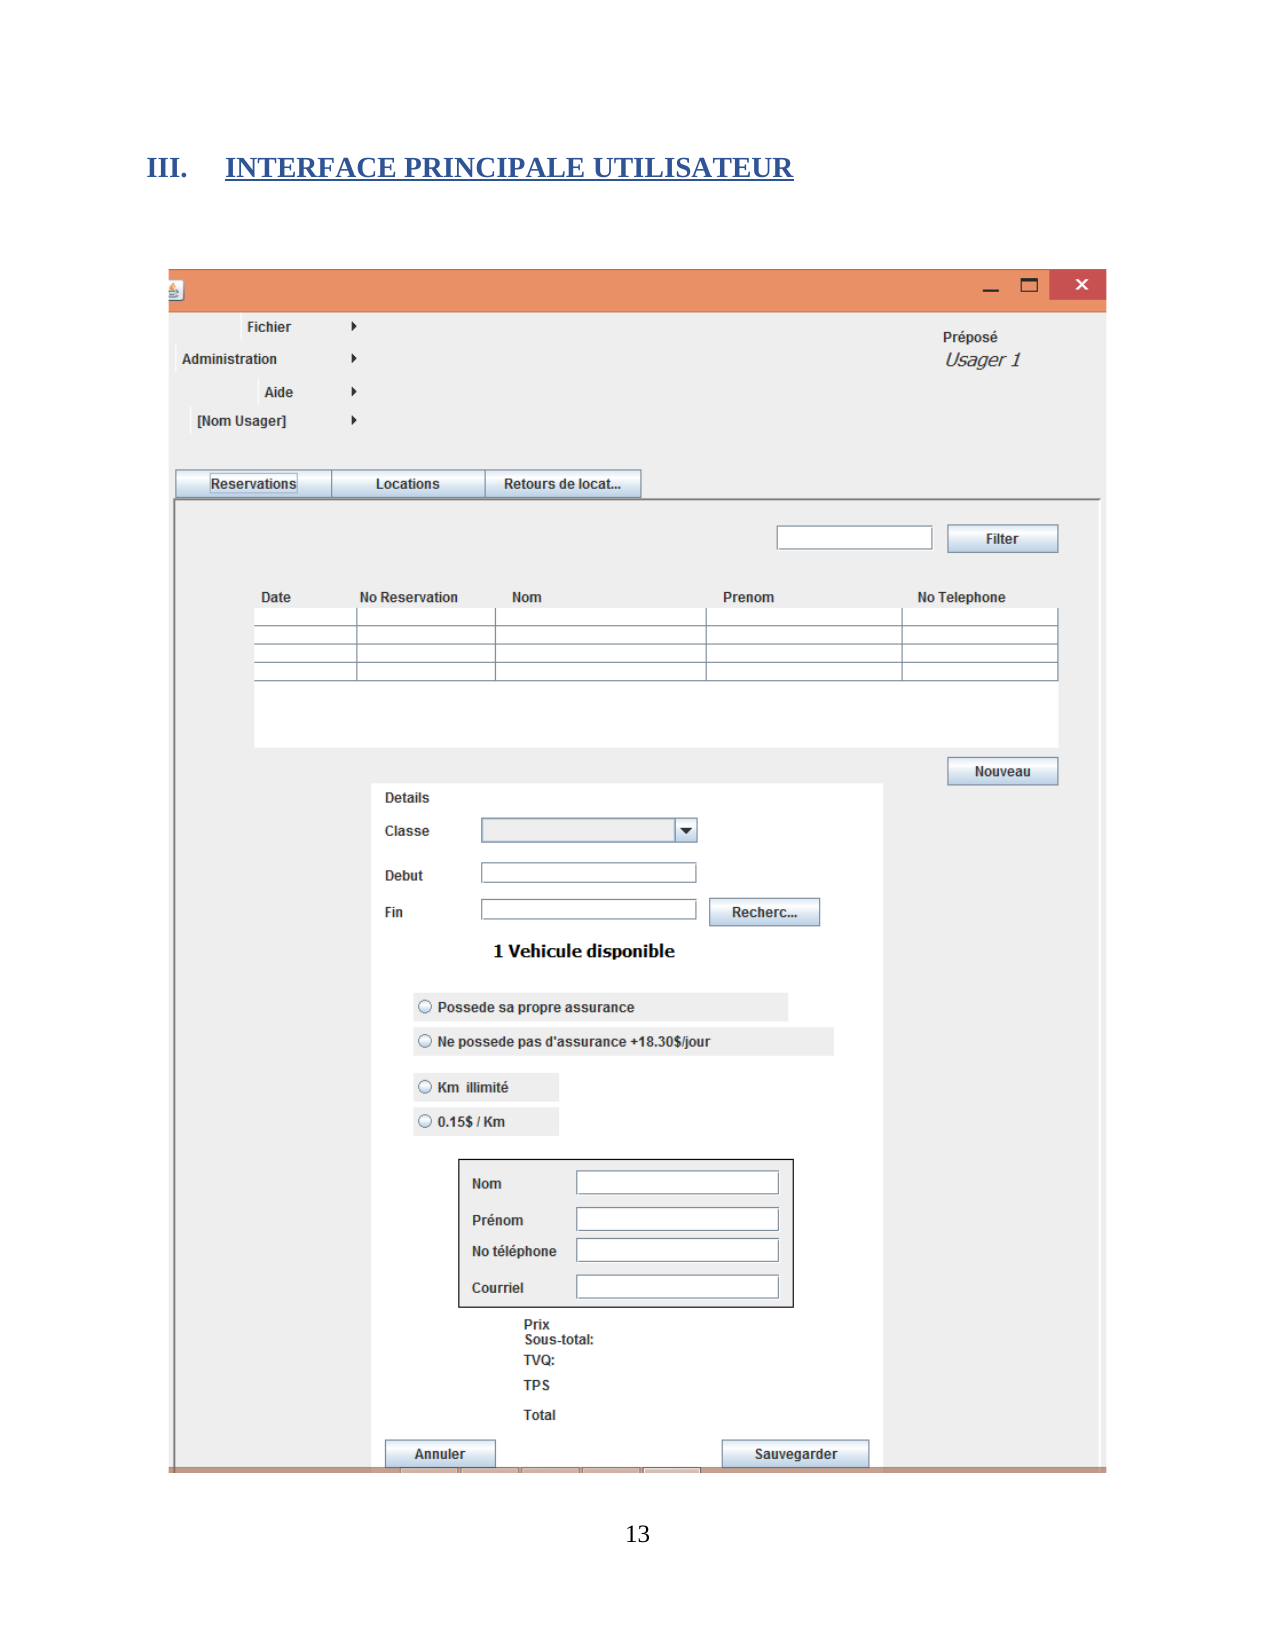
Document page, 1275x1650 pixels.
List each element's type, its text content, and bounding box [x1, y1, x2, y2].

picture [168, 269, 1107, 1473]
subtitle INTERFACE PRINCIPALE UTILISATEUR [187, 150, 1125, 183]
